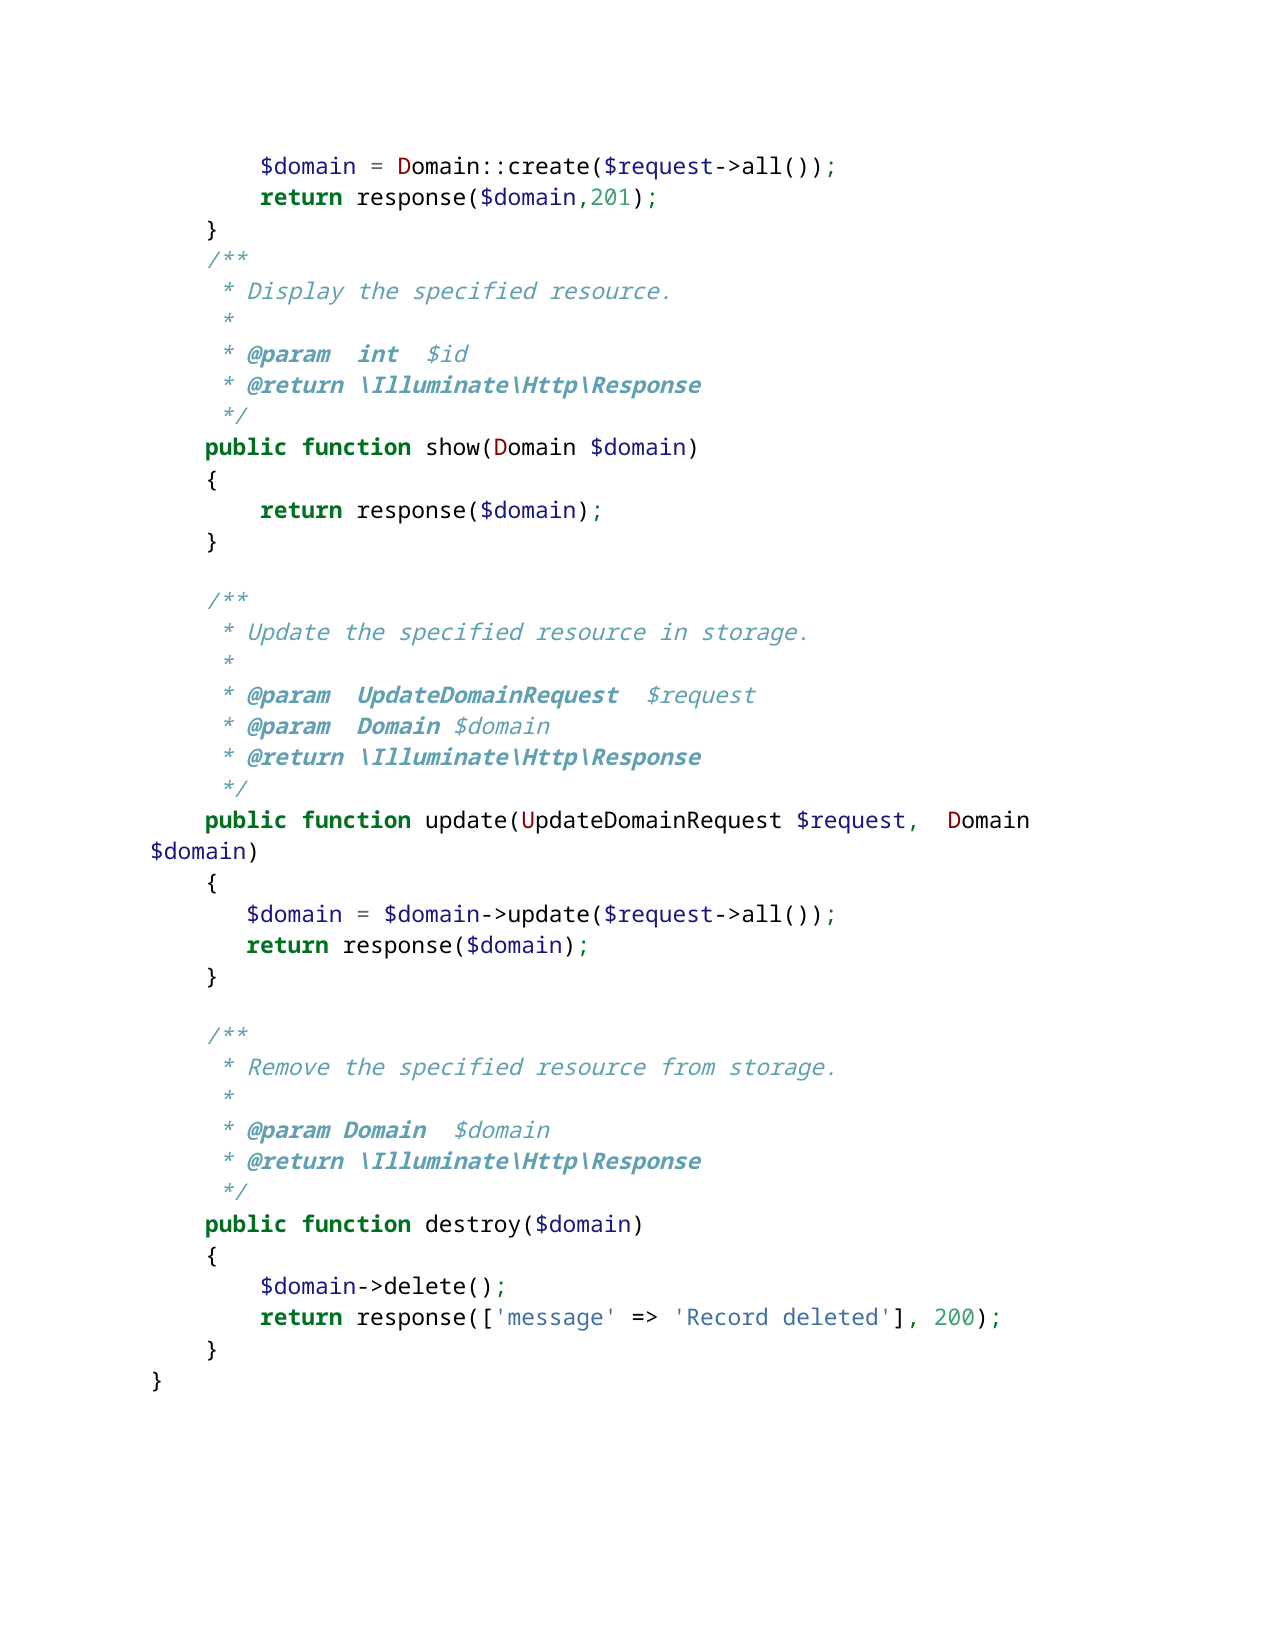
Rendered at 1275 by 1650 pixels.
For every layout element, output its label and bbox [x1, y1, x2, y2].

text [150, 150, 1125, 1395]
